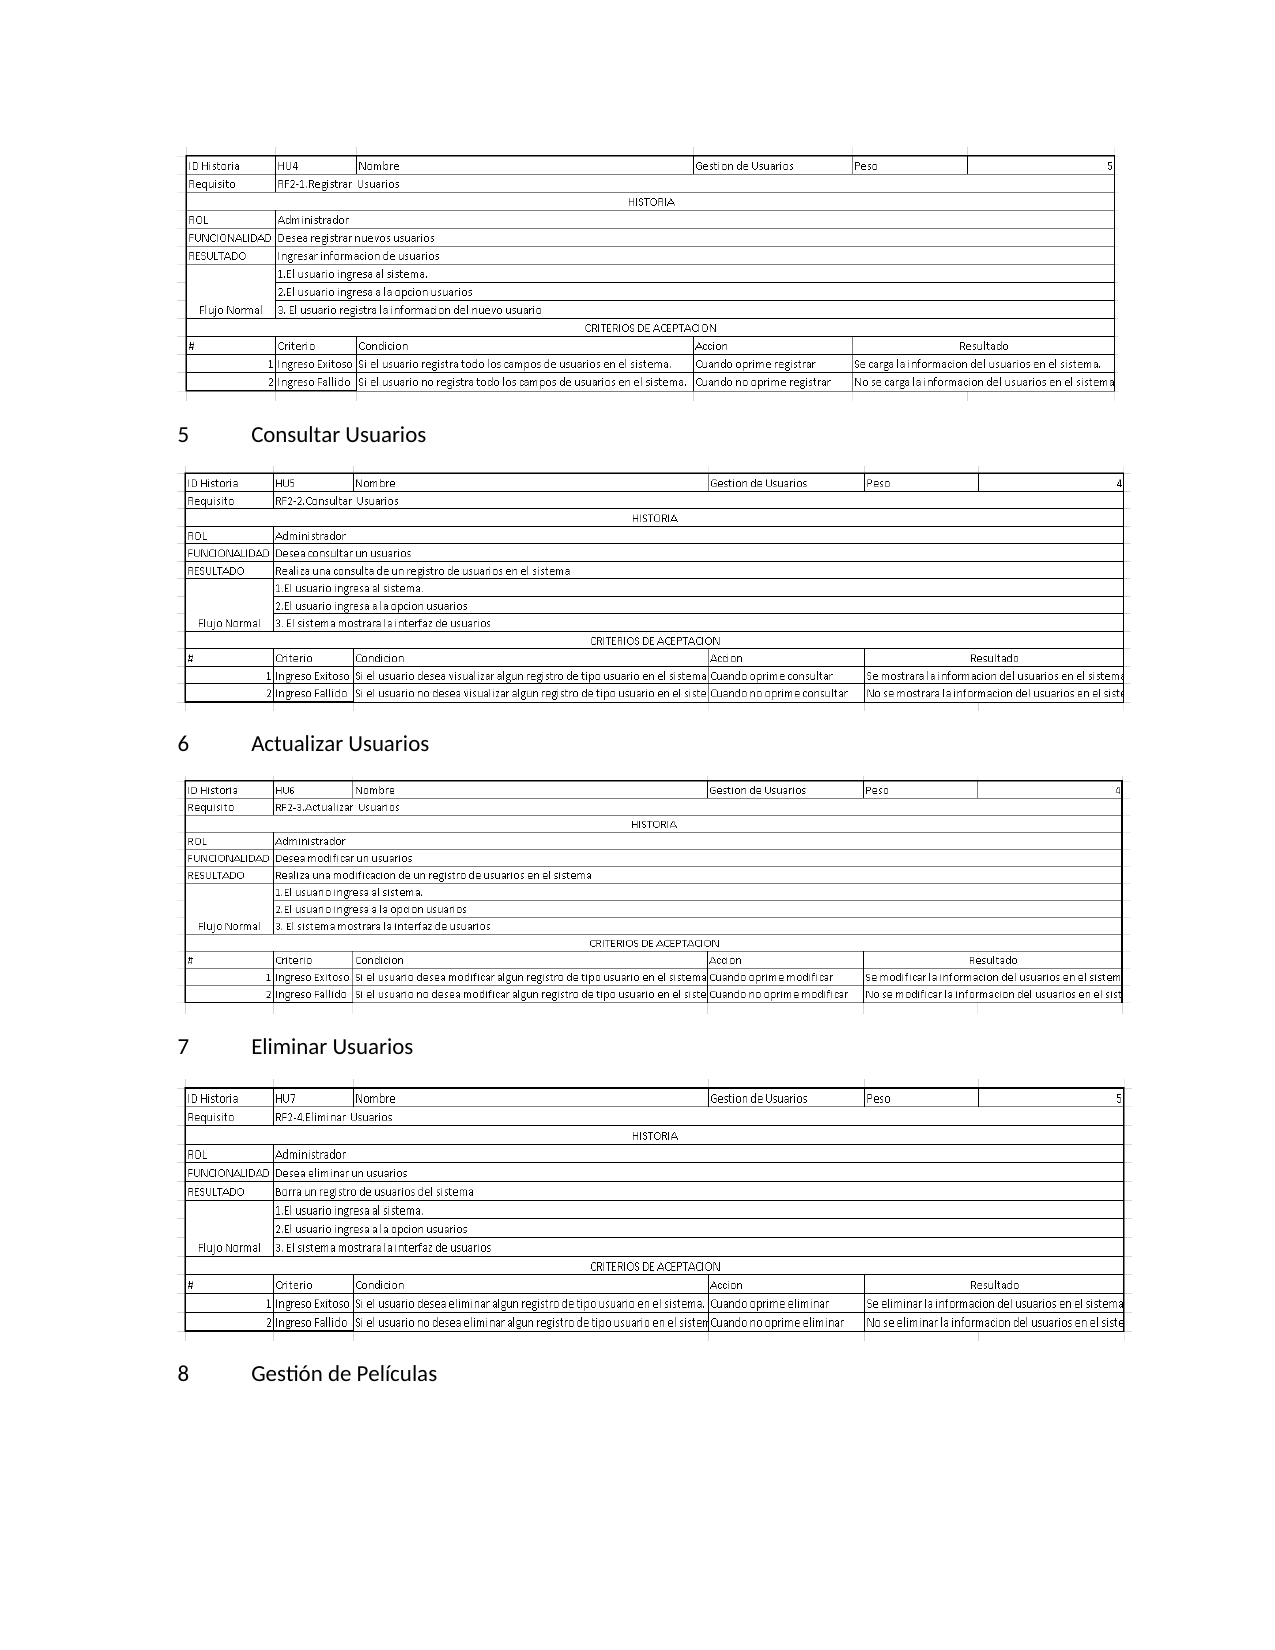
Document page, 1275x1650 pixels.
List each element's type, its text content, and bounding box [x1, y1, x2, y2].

text 6 Actualizar Usuarios [177, 729, 1098, 757]
picture [177, 1079, 1132, 1341]
text 8 Gestión de Películas [177, 1359, 1098, 1387]
picture [177, 466, 1131, 711]
picture [177, 776, 1131, 1014]
text 5 Consultar Usuarios [177, 420, 1098, 448]
text 7 Eliminar Usuarios [177, 1032, 1098, 1061]
picture [177, 147, 1119, 401]
